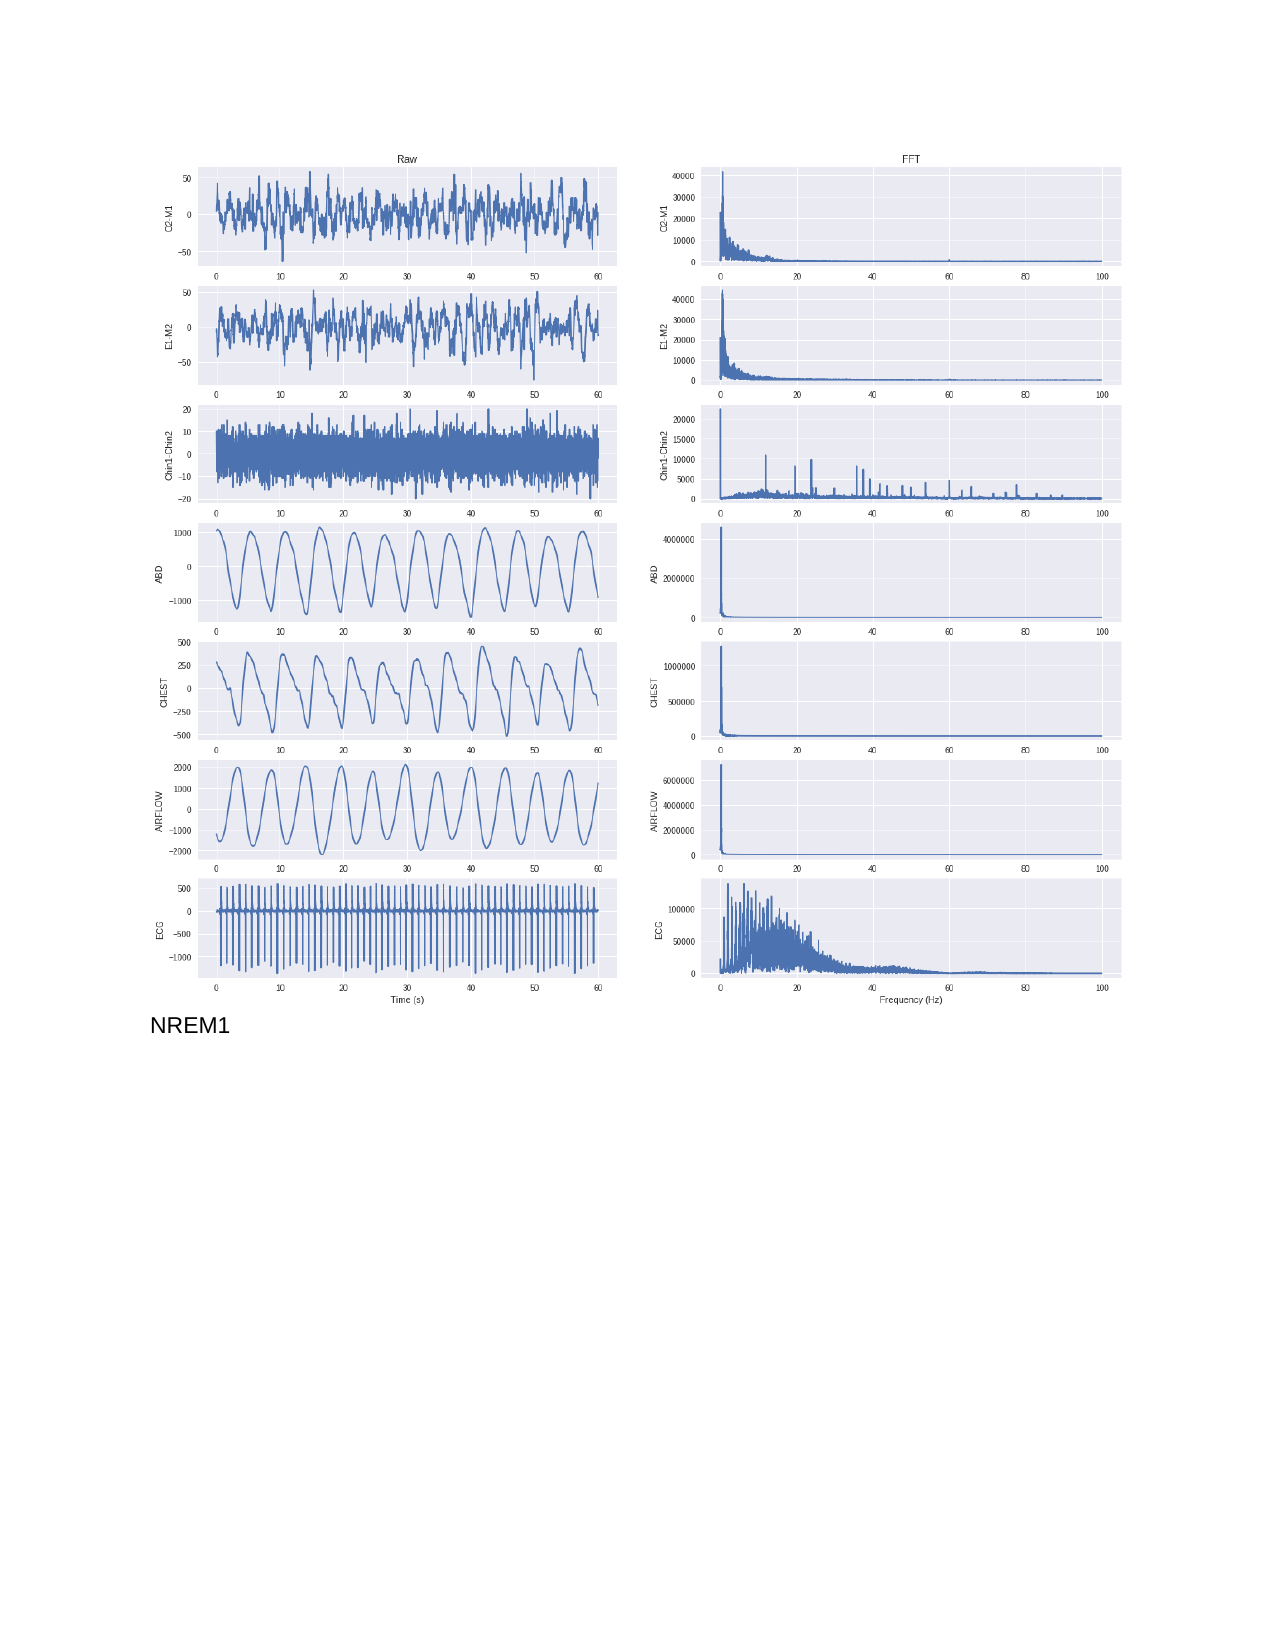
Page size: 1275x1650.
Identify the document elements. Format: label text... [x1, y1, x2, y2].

text NREM1 [150, 1012, 1125, 1038]
picture [150, 150, 1125, 1009]
